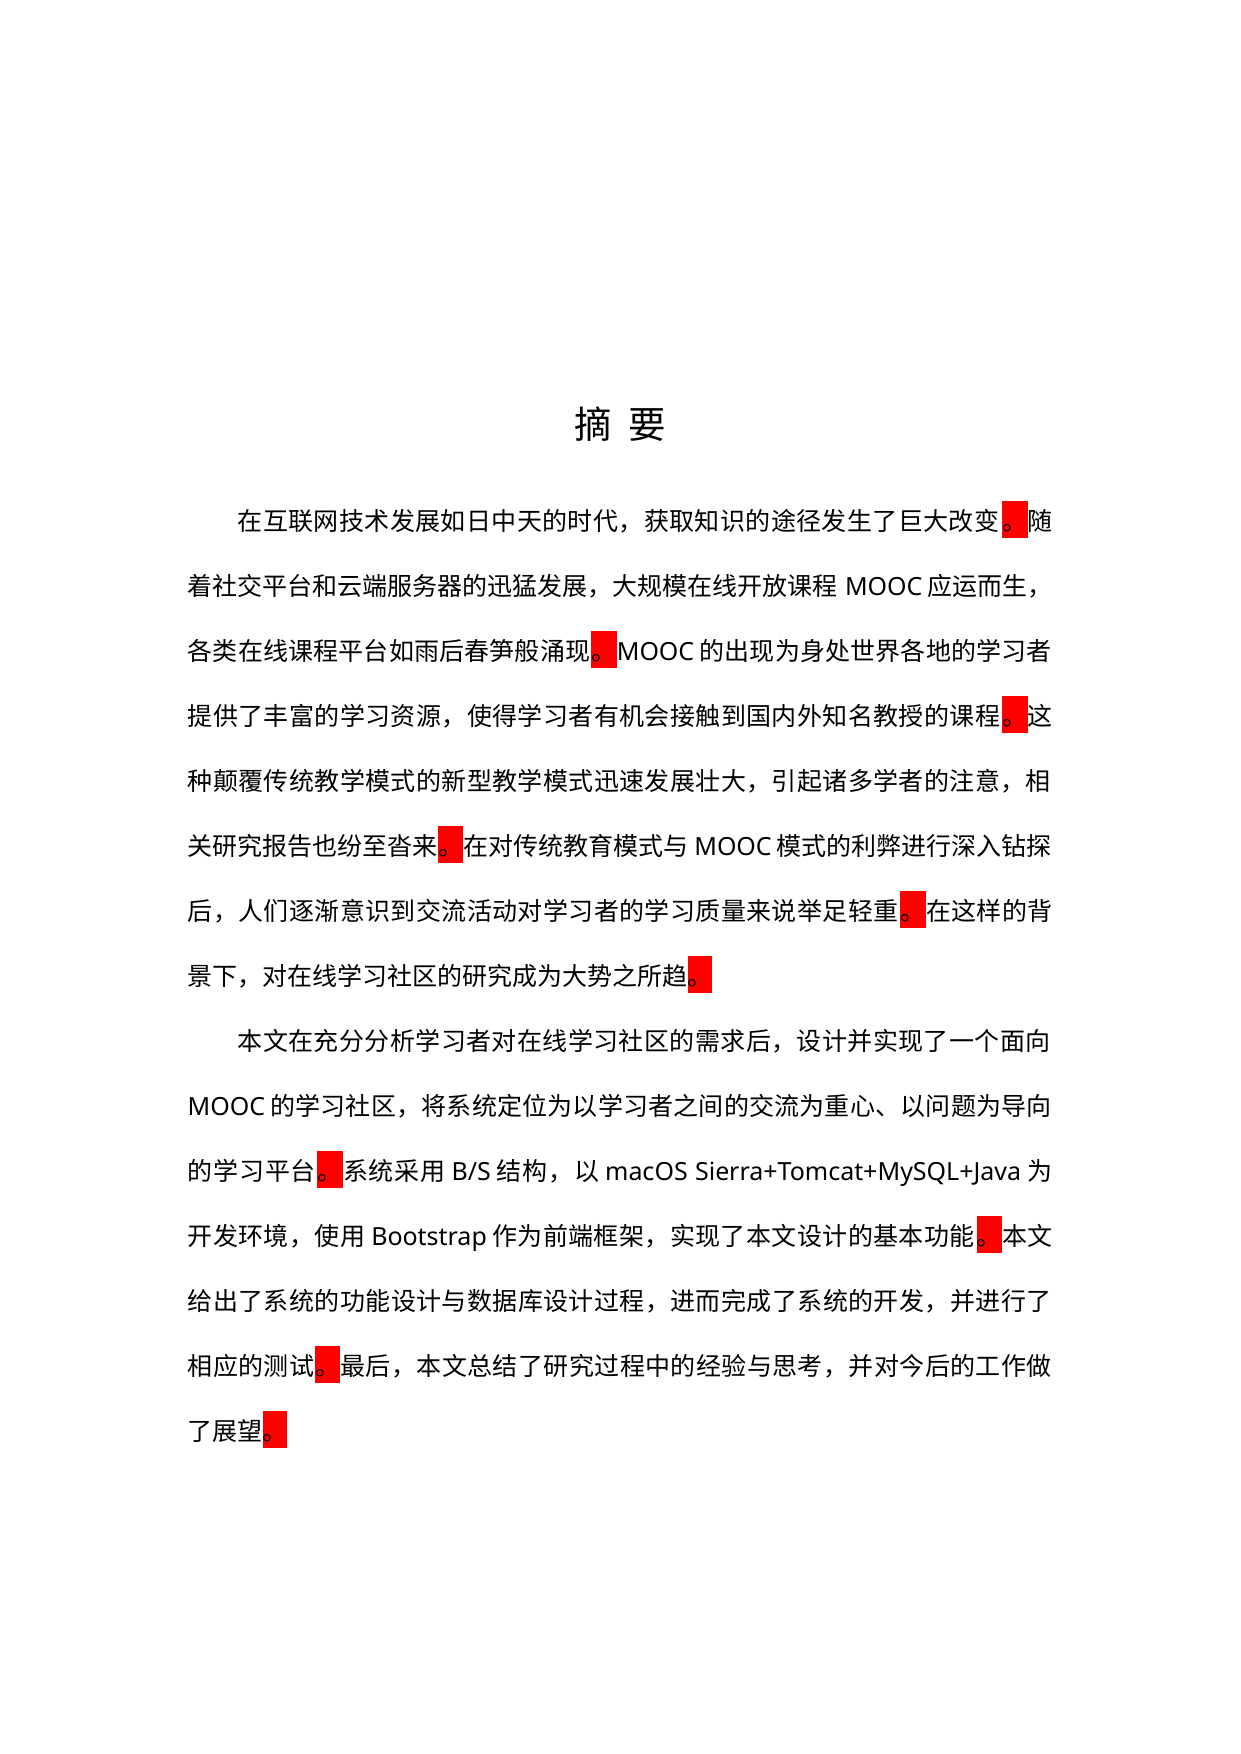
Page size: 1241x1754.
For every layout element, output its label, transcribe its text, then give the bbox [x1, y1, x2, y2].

text 摘 要 [187, 389, 1053, 454]
text 本文在充分分析学习者对在线学习社区的需求后，设计并实现了一个面向MOOC的学习社区，将系统定位为以学习者之间的交流为重心、以问题为导向的学习平台。系统采用B/S结构，以macOS Sierra+Tomcat+MySQL+Java为开发环境，使用Bootstrap作为前端框架，实现了本文设计的基本功能。本文给出了系统的功能设计与数据库设计过程，进而完成了系统的开发，并进行了相应的测试。最后，本文总结了研究过程中的经验与思考，并对今后的工作做了展望。 [187, 1007, 1053, 1462]
text 在互联网技术发展如日中天的时代，获取知识的途径发生了巨大改变。随着社交平台和云端服务器的迅猛发展，大规模在线开放课程MOOC应运而生，各类在线课程平台如雨后春笋般涌现。MOOC的出现为身处世界各地的学习者提供了丰富的学习资源，使得学习者有机会接触到国内外知名教授的课程。这种颠覆传统教学模式的新型教学模式迅速发展壮大，引起诸多学者的注意，相关研究报告也纷至沓来。在对传统教育模式与MOOC模式的利弊进行深入钻探后，人们逐渐意识到交流活动对学习者的学习质量来说举足轻重。在这样的背景下，对在线学习社区的研究成为大势之所趋。 [187, 487, 1053, 1007]
